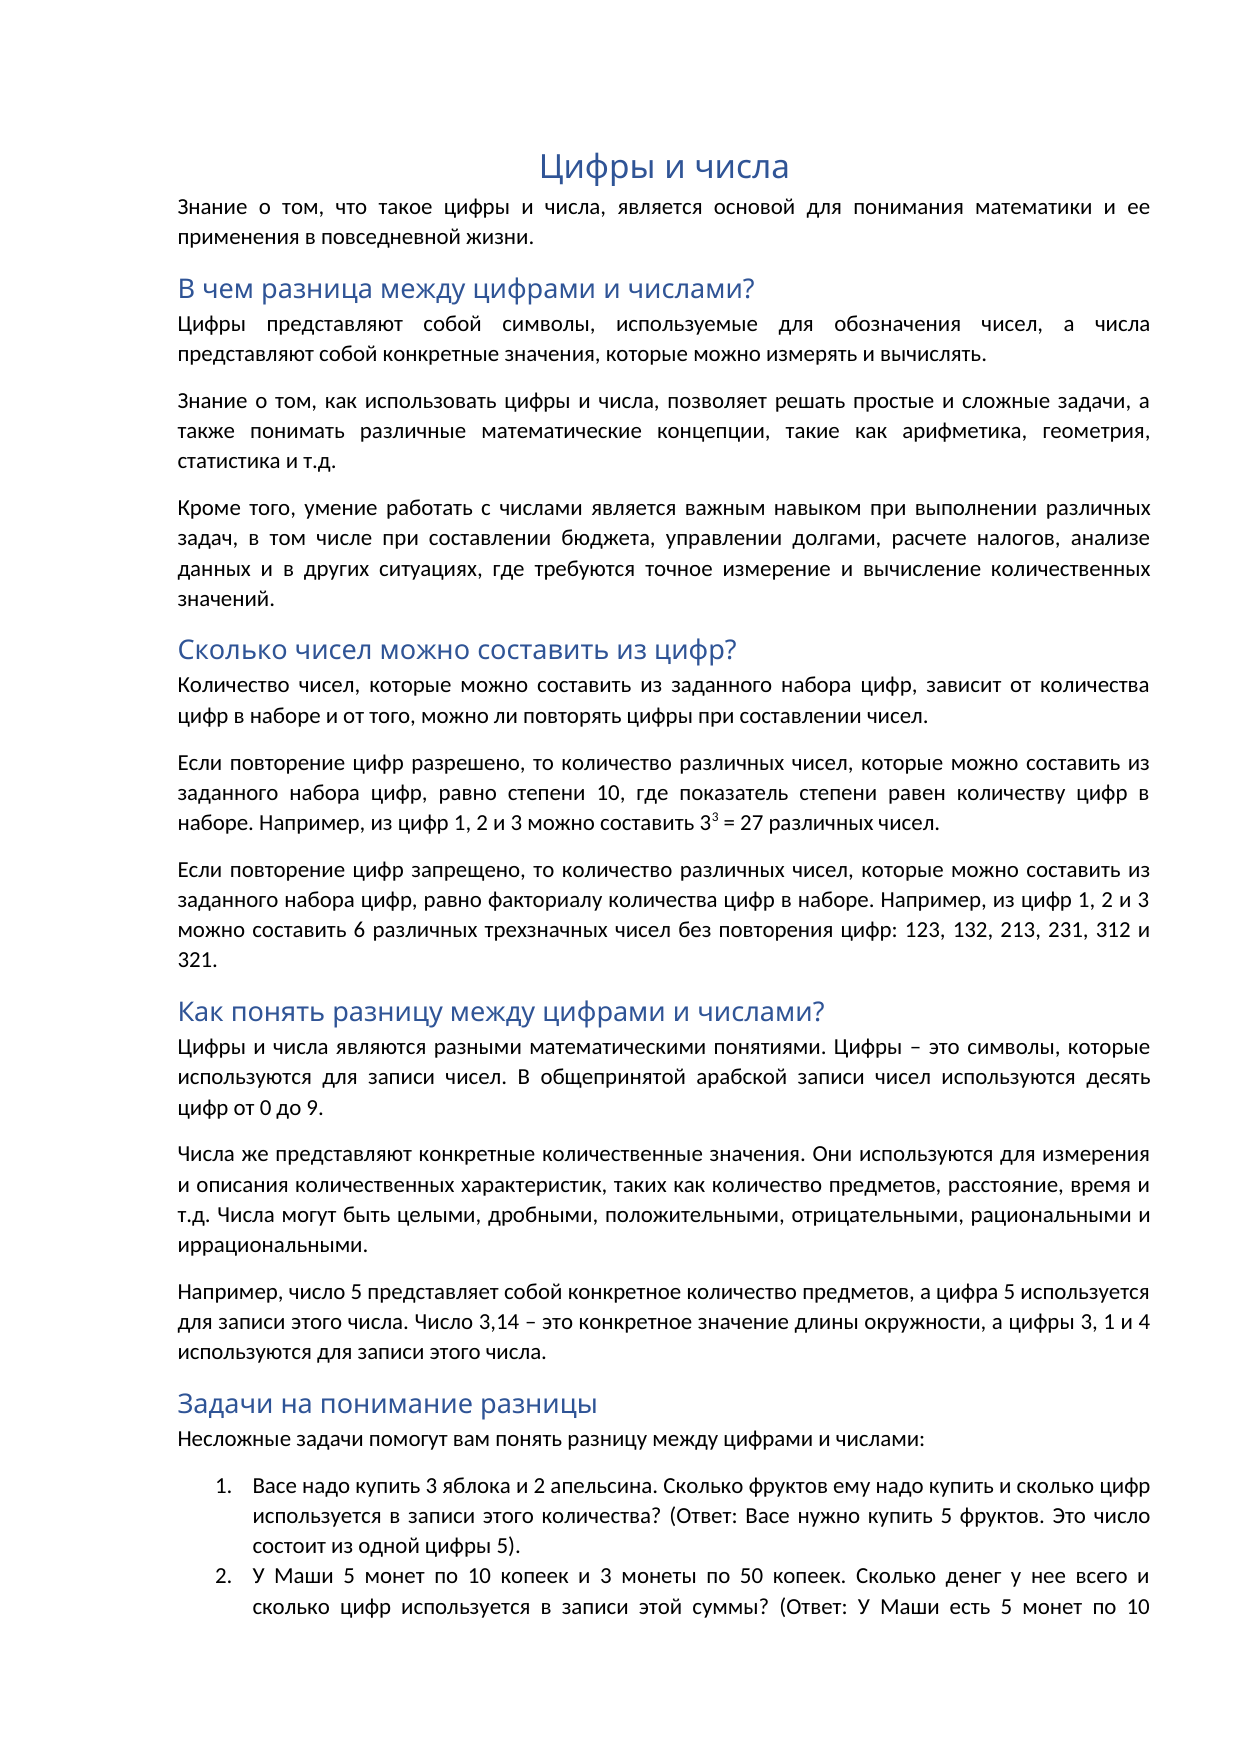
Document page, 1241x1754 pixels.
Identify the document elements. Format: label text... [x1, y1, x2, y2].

subtitle В чем разница между цифрами и числами? [177, 269, 1152, 306]
text Цифры представляют собой символы, используемые для обозначения чисел, а числа представляют собой конкретные значения, которые можно измерять и вычислять. [177, 309, 1152, 367]
text Знание о том, как использовать цифры и числа, позволяет решать простые и сложные задачи, а также понимать различные математические концепции, такие как арифметика, геометрия, статистика и т.д. [177, 386, 1152, 474]
subtitle Сколько чисел можно составить из цифр? [177, 631, 1152, 668]
text Знание о том, что такое цифры и числа, является основой для понимания математики и ее применения в повседневной жизни. [177, 192, 1152, 250]
text Например, число 5 представляет собой конкретное количество предметов, а цифра 5 используется для записи этого числа. Число 3,14 – это конкретное значение длины окружности, а цифры 3, 1 и 4 используются для записи этого числа. [177, 1277, 1152, 1366]
subtitle Как понять разницу между цифрами и числами? [177, 992, 1152, 1029]
subtitle Цифры и числа [177, 143, 1152, 188]
text Если повторение цифр разрешено, то количество различных чисел, которые можно составить из заданного набора цифр, равно степени 10, где показатель степени равен количеству цифр в наборе. Например, из цифр 1, 2 и 3 можно составить 33 = 27 различных чисел. [177, 748, 1152, 836]
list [215, 1562, 1152, 1620]
text Кроме того, умение работать с числами является важным навыком при выполнении различных задач, в том числе при составлении бюджета, управлении долгами, расчете налогов, анализе данных и в других ситуациях, где требуются точное измерение и вычисление количественных значений. [177, 493, 1152, 612]
text Цифры и числа являются разными математическими понятиями. Цифры – это символы, которые используются для записи чисел. В общепринятой арабской записи чисел используются десять цифр от 0 до 9. [177, 1032, 1152, 1121]
subtitle Задачи на понимание разницы [177, 1384, 1152, 1421]
text Количество чисел, которые можно составить из заданного набора цифр, зависит от количества цифр в наборе и от того, можно ли повторять цифры при составлении чисел. [177, 671, 1152, 729]
list Васе надо купить 3 яблока и 2 апельсина. Сколько фруктов ему надо купить и сколько цифр используется в записи этого количества? (Ответ: Васе нужно купить 5 фруктов. Это число состоит из одной цифры 5). [215, 1471, 1152, 1559]
text Несложные задачи помогут вам понять разницу между цифрами и числами: [177, 1424, 1152, 1452]
text Если повторение цифр запрещено, то количество различных чисел, которые можно составить из заданного набора цифр, равно факториалу количества цифр в наборе. Например, из цифр 1, 2 и 3 можно составить 6 различных трехзначных чисел без повторения цифр: 123, 132, 213, 231, 312 и 321. [177, 855, 1152, 974]
text Числа же представляют конкретные количественные значения. Они используются для измерения и описания количественных характеристик, таких как количество предметов, расстояние, время и т.д. Числа могут быть целыми, дробными, положительными, отрицательными, рациональными и иррациональными. [177, 1139, 1152, 1258]
